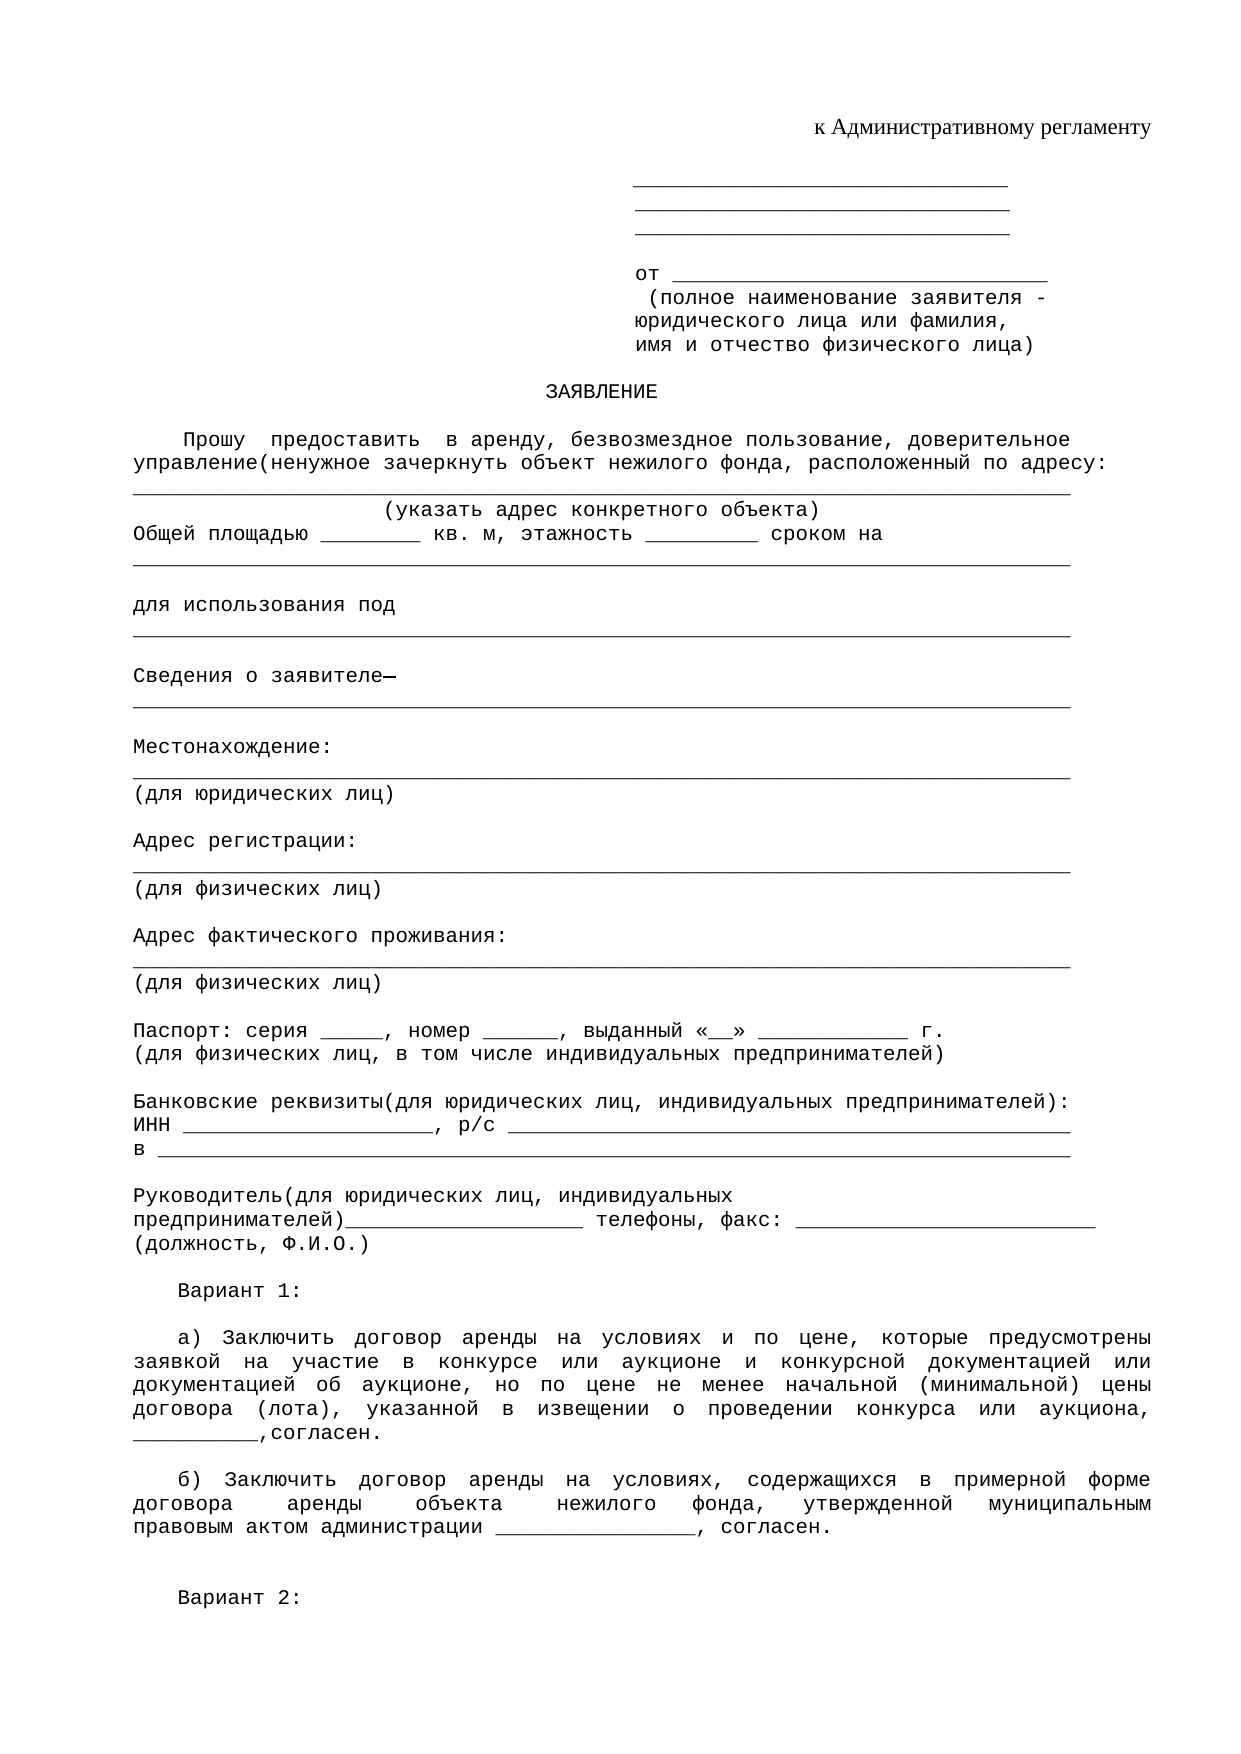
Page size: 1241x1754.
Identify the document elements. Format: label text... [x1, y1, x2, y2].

text Адрес регистрации: [133, 831, 1152, 854]
text Руководитель(для юридических лиц, индивидуальных предпринимателей)___________________ телефоны, факс: ________________________ [133, 1185, 1152, 1232]
text от ______________________________ [635, 263, 1152, 287]
text ___________________________________________________________________________ [133, 618, 1152, 641]
text Местонахождение: [133, 736, 1152, 759]
text Банковские реквизиты(для юридических лиц, индивидуальных предпринимателей): [133, 1091, 1152, 1114]
text юридического лица или фамилия, [635, 310, 1152, 334]
text управление(ненужное зачеркнуть объект нежилого фонда, расположенный по адресу: [133, 452, 1152, 476]
text (полное наименование заявителя - [635, 287, 1152, 310]
text ___________________________________________________________________________ [133, 476, 1152, 499]
text ______________________________ [635, 216, 1152, 239]
text (для юридических лиц) [133, 783, 1152, 807]
text ______________________________ [133, 168, 1152, 192]
text ИНН ____________________, р/с _____________________________________________ [133, 1114, 1152, 1138]
text к Административному регламенту [133, 113, 1152, 140]
text ___________________________________________________________________________ [133, 854, 1152, 878]
text ______________________________ [635, 192, 1152, 216]
text ___________________________________________________________________________ [133, 547, 1152, 570]
text имя и отчество физического лица) [635, 334, 1152, 358]
text (для физических лиц) [133, 972, 1152, 996]
text Вариант 2: [133, 1587, 1152, 1611]
text ___________________________________________________________________________ [133, 949, 1152, 972]
text Общей площадью ________ кв. м, этажность _________ сроком на [133, 523, 1152, 547]
text (для физических лиц, в том числе индивидуальных предпринимателей) [133, 1043, 1152, 1067]
text ___________________________________________________________________________ [133, 689, 1152, 712]
text Паспорт: серия _____, номер ______, выданный «__» ____________ г. [133, 1020, 1152, 1043]
text в _________________________________________________________________________ [133, 1138, 1152, 1162]
text для использования под [133, 594, 1152, 618]
text Сведения о заявителе [133, 665, 1152, 689]
text (указать адрес конкретного объекта) [133, 499, 1152, 523]
text ___________________________________________________________________________ [133, 759, 1152, 783]
text (для физических лиц) [133, 878, 1152, 901]
text б) Заключить договор аренды на условиях, содержащихся в примерной форме договора аренды объекта нежилого фонда, утвержденной муниципальным правовым актом администрации ________________, согласен. [133, 1469, 1152, 1540]
text а) Заключить договор аренды на условиях и по цене, которые предусмотрены заявкой на участие в конкурсе или аукционе и конкурсной документацией или документацией об аукционе, но по цене не менее начальной (минимальной) цены договора (лота), указанной в извещении о проведении конкурса или аукциона, __________,согласен. [133, 1327, 1152, 1445]
text Вариант 1: [133, 1280, 1152, 1303]
text (должность, Ф.И.О.) [133, 1232, 1152, 1256]
text Прошу предоставить в аренду, безвозмездное пользование, доверительное [133, 428, 1152, 452]
text ЗАЯВЛЕНИЕ [133, 381, 1152, 405]
text Адрес фактического проживания: [133, 925, 1152, 949]
